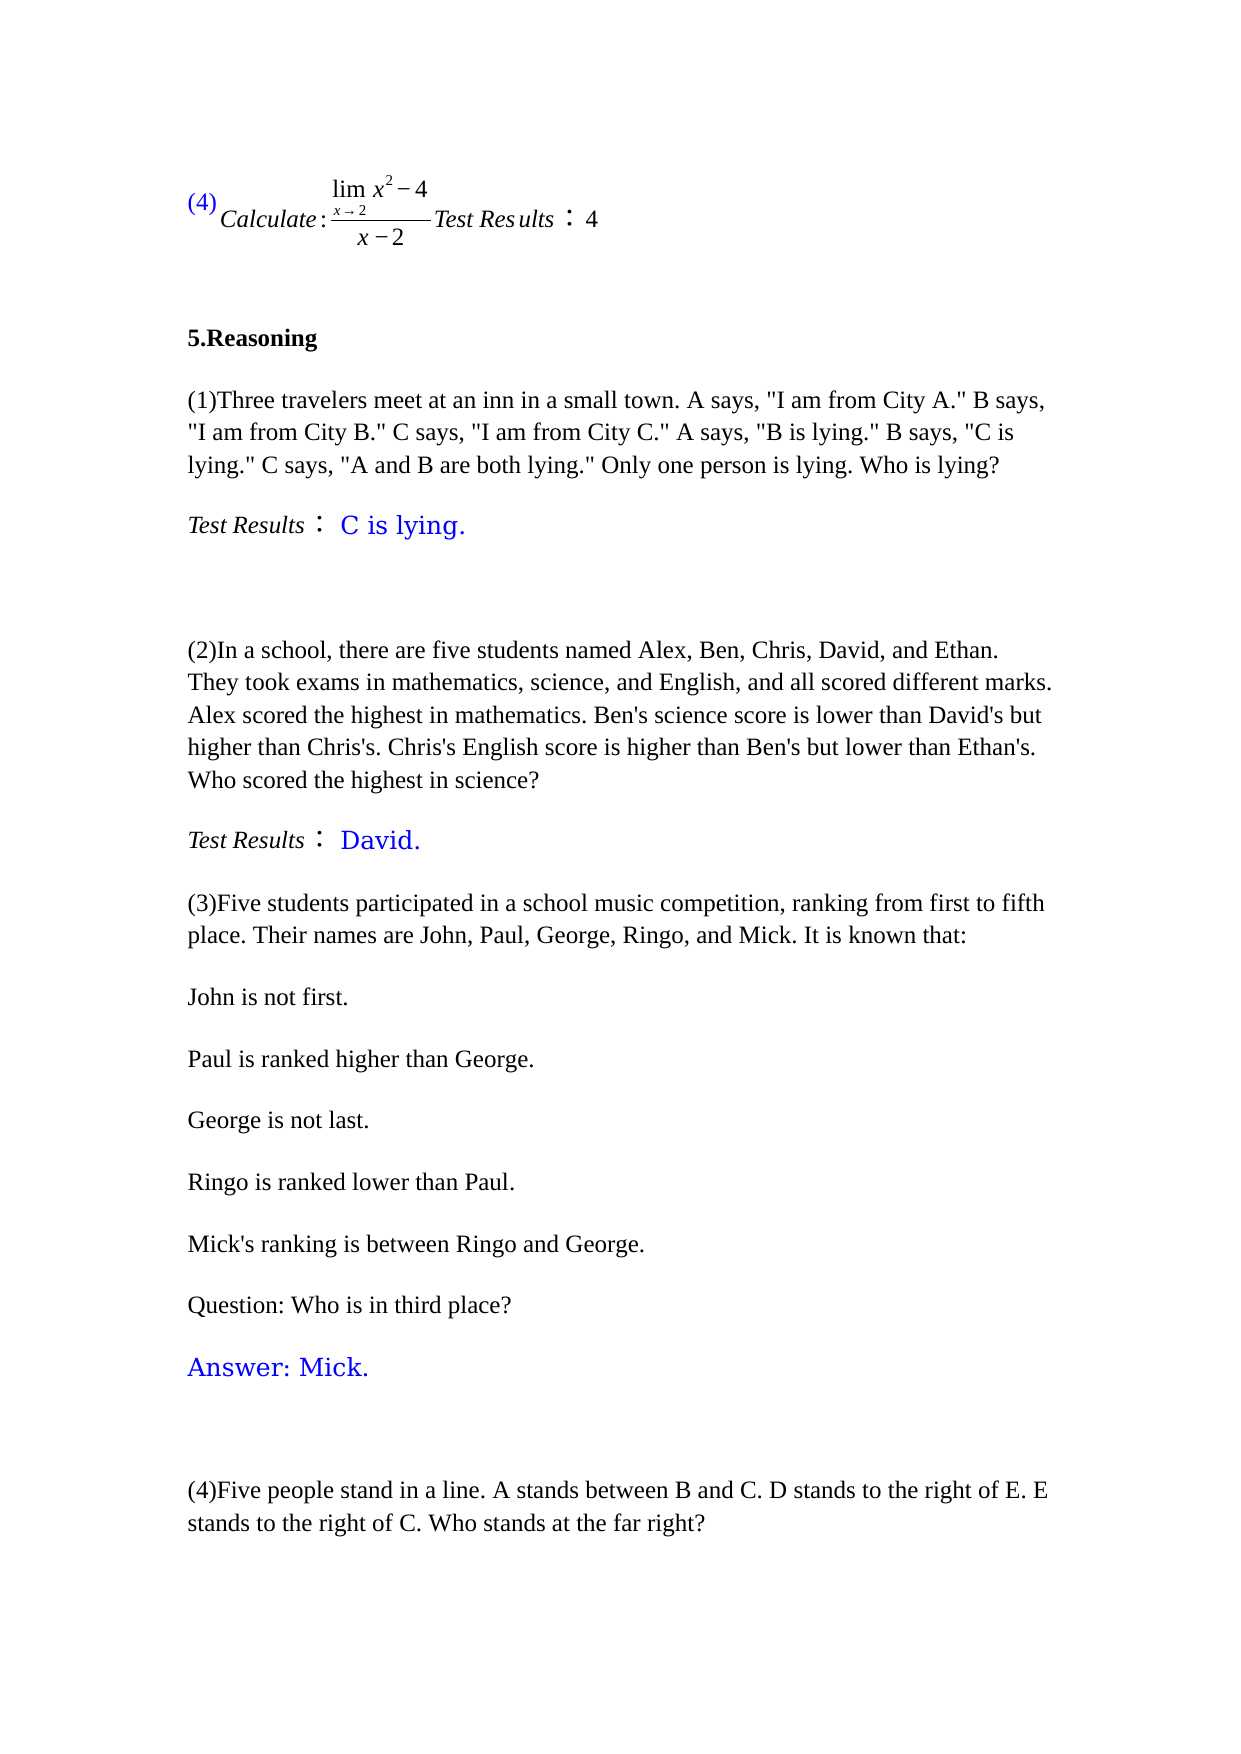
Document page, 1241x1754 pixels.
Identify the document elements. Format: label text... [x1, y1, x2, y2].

list (3)Five students participated in a school music competition, ranking from first to fifth place. Their names are John, Paul, George, Ringo, and Mick. It is known that: [187, 886, 1053, 951]
list David. [187, 824, 1053, 857]
list Mick's ranking is between Ringo and George. [187, 1227, 1053, 1259]
list C is lying. [187, 509, 1053, 542]
list Ringo is ranked lower than Paul. [187, 1165, 1053, 1198]
list Answer: Mick. [187, 1350, 1053, 1383]
list (4)Five people stand in a line. A stands between B and C. D stands to the right of E. E stands to the right of C. Who stands at the far right? [187, 1474, 1053, 1539]
list (1)Three travelers meet at an inn in a small town. A says, "I am from City A." B says, "I am from City B." C says, "I am from City C." A says, "B is lying." B says, "C is lying." C says, "A and B are both lying." Only one person is lying. Who is lying? [187, 383, 1053, 480]
list George is not last. [187, 1104, 1053, 1136]
list John is not first. [187, 980, 1053, 1013]
list Question: Who is in third place? [187, 1289, 1053, 1321]
list 5.Reasoning [187, 321, 1053, 354]
list Paul is ranked higher than George. [187, 1042, 1053, 1074]
list (2)In a school, there are five students named Alex, Ben, Chris, David, and Ethan. They took exams in mathematics, science, and English, and all scored different marks. Alex scored the highest in mathematics. Ben's science score is lower than David's but higher than Chris's. Chris's English score is higher than Ben's but lower than Ethan's. Who scored the highest in science? [187, 633, 1053, 795]
